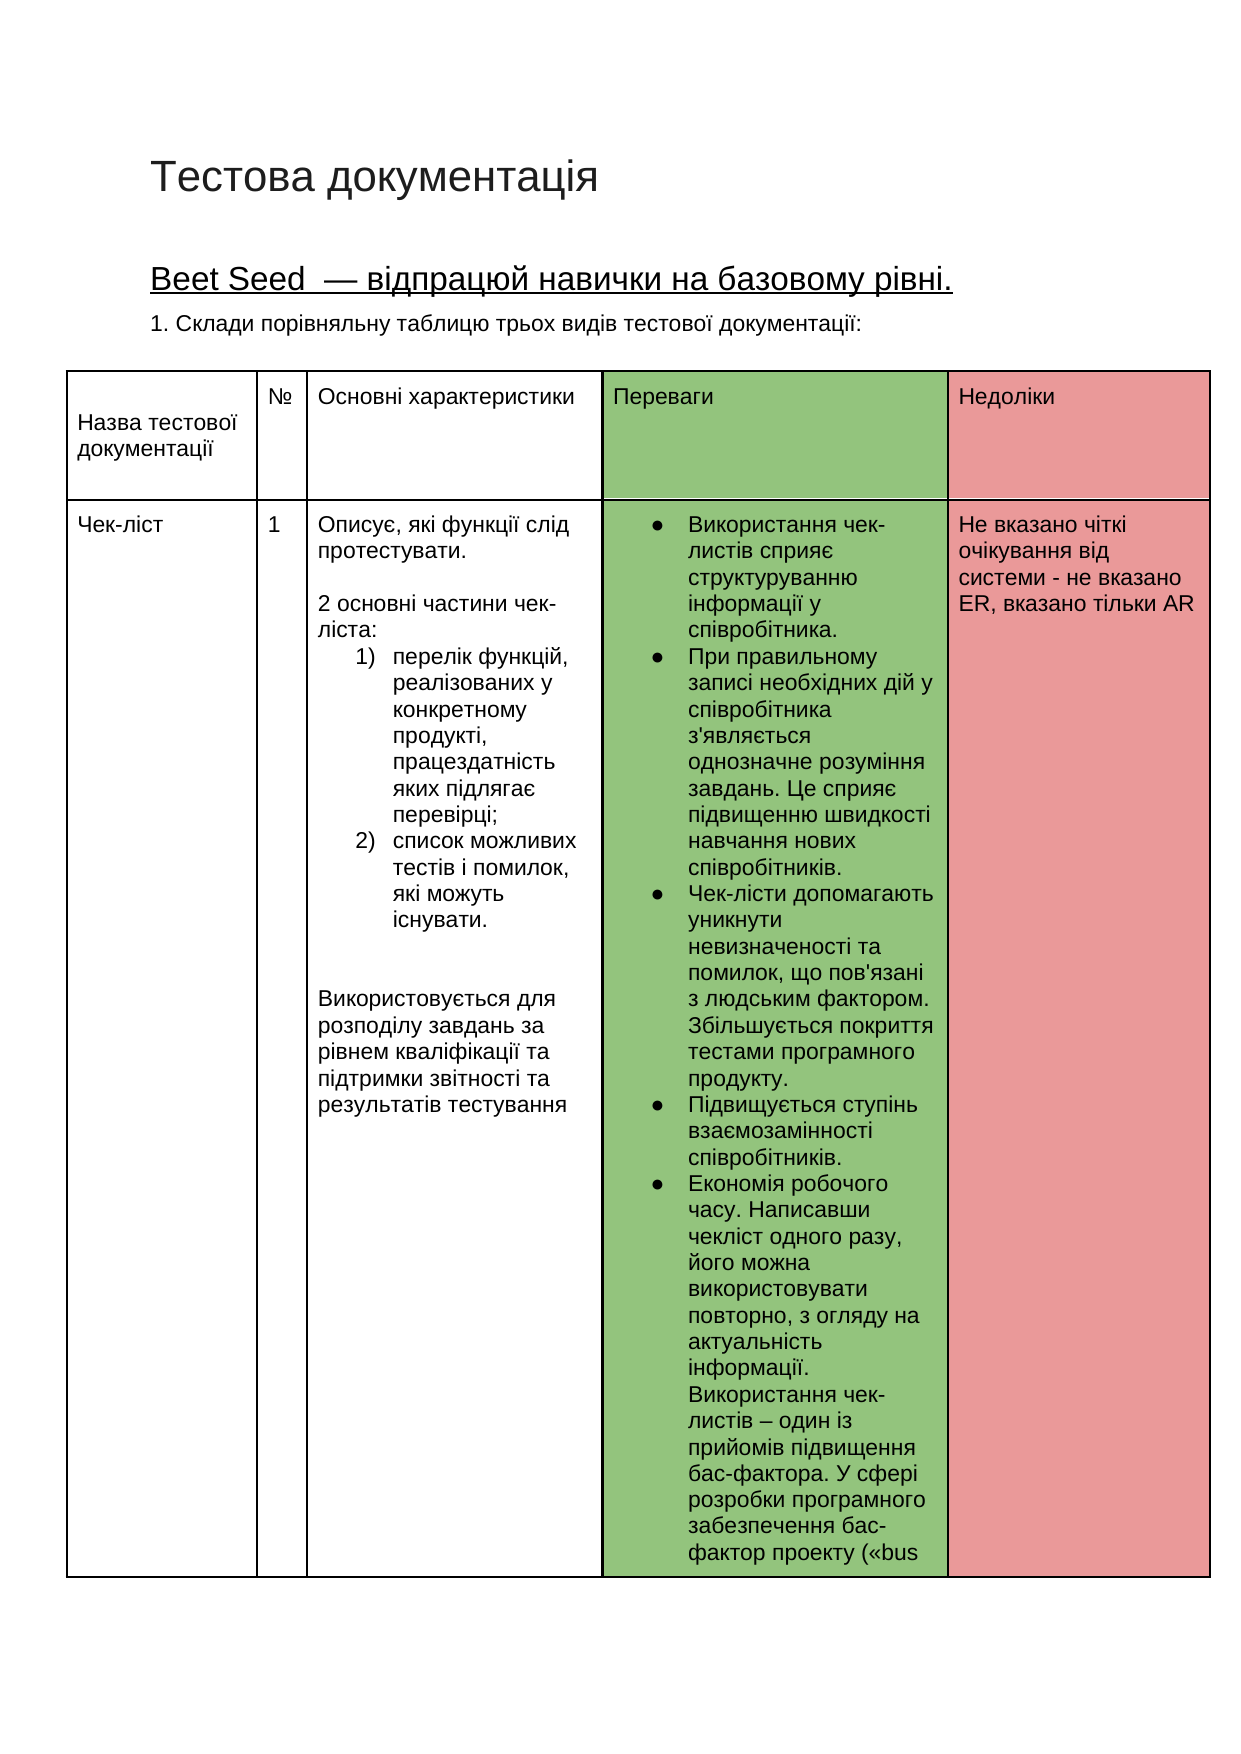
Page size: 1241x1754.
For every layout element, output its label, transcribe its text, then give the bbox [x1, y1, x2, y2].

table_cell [949, 501, 1209, 1576]
table_cell 1 [258, 501, 306, 1576]
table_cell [308, 501, 601, 1576]
table_header Переваги [604, 372, 947, 498]
subtitle Beet Seed — відпрацюй навички на базовому рівні. [150, 259, 1090, 297]
subtitle Тестова документація [150, 150, 1090, 200]
table_header № [258, 372, 306, 498]
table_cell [604, 501, 947, 1576]
text 1. Склади порівняльну таблицю трьох видів тестової документації: [150, 310, 1090, 336]
table_header Недоліки [949, 372, 1209, 498]
table_cell Чек-ліст [68, 501, 256, 1576]
table_header Назва тестової документації [68, 372, 256, 498]
table_header Основні характеристики [308, 372, 601, 498]
